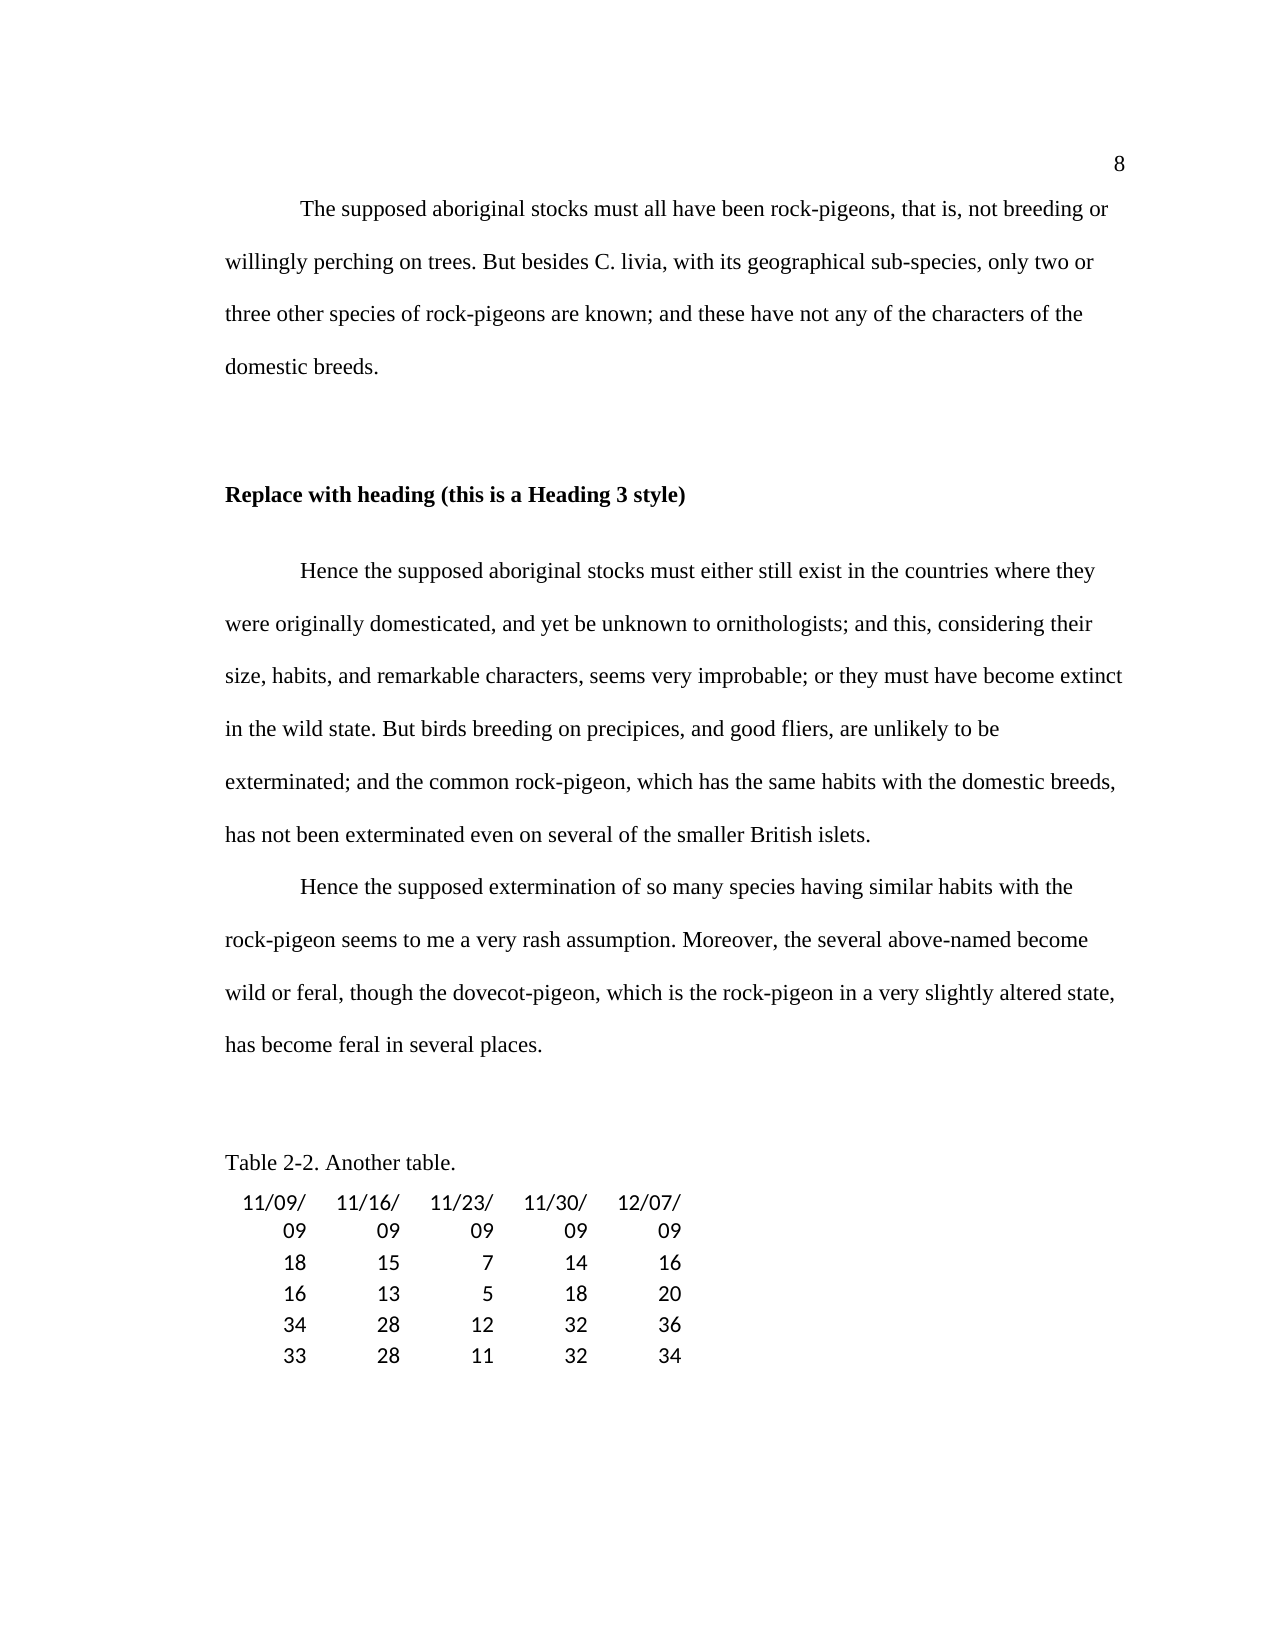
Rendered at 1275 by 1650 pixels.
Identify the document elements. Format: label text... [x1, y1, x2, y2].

table_cell 15 [317, 1244, 411, 1276]
text Hence the supposed extermination of so many species having similar habits with the rock-pigeon seems to me a very rash assumption. Moreover, the several above-named become wild or feral, though the dovecot-pigeon, which is the rock-pigeon in a very slightly altered state, has become feral in several places. [225, 873, 1125, 1058]
table_header 11/30/09 [505, 1188, 598, 1244]
table_cell 28 [317, 1338, 411, 1369]
table_cell 16 [599, 1244, 692, 1276]
table_cell 33 [224, 1338, 317, 1369]
table_cell 34 [599, 1338, 692, 1369]
table_cell 28 [317, 1307, 411, 1338]
table_cell 16 [224, 1276, 317, 1307]
text The supposed aboriginal stocks must all have been rock-pigeons, that is, not breeding or willingly perching on trees. But besides C. livia, with its geographical sub-species, only two or three other species of rock-pigeons are known; and these have not any of the characters of the domestic breeds. [225, 195, 1125, 379]
table_cell 14 [505, 1244, 598, 1276]
table_cell 32 [505, 1307, 598, 1338]
table_cell 34 [224, 1307, 317, 1338]
table_cell 32 [505, 1338, 598, 1369]
table_cell 18 [224, 1244, 317, 1276]
table_header 11/09/09 [224, 1188, 317, 1244]
table_cell 12 [411, 1307, 505, 1338]
table_cell 18 [505, 1276, 598, 1307]
table_cell 7 [411, 1244, 505, 1276]
table_header 11/16/09 [317, 1188, 411, 1244]
table_cell 13 [317, 1276, 411, 1307]
text Hence the supposed aboriginal stocks must either still exist in the countries where they were originally domesticated, and yet be unknown to ornithologists; and this, considering their size, habits, and remarkable characters, seems very improbable; or they must have become extinct in the wild state. But birds breeding on precipices, and good fliers, are unlikely to be exterminated; and the common rock-pigeon, which has the same habits with the domestic breeds, has not been exterminated even on several of the smaller British islets. [225, 557, 1125, 847]
table_header 11/23/09 [411, 1188, 505, 1244]
table_header 12/07/09 [599, 1188, 692, 1244]
subtitle Replace with heading (this is a Heading 3 style) [225, 481, 1125, 507]
table_cell 5 [411, 1276, 505, 1307]
table_cell 36 [599, 1307, 692, 1338]
table_cell 20 [599, 1276, 692, 1307]
table_cell 11 [411, 1338, 505, 1369]
